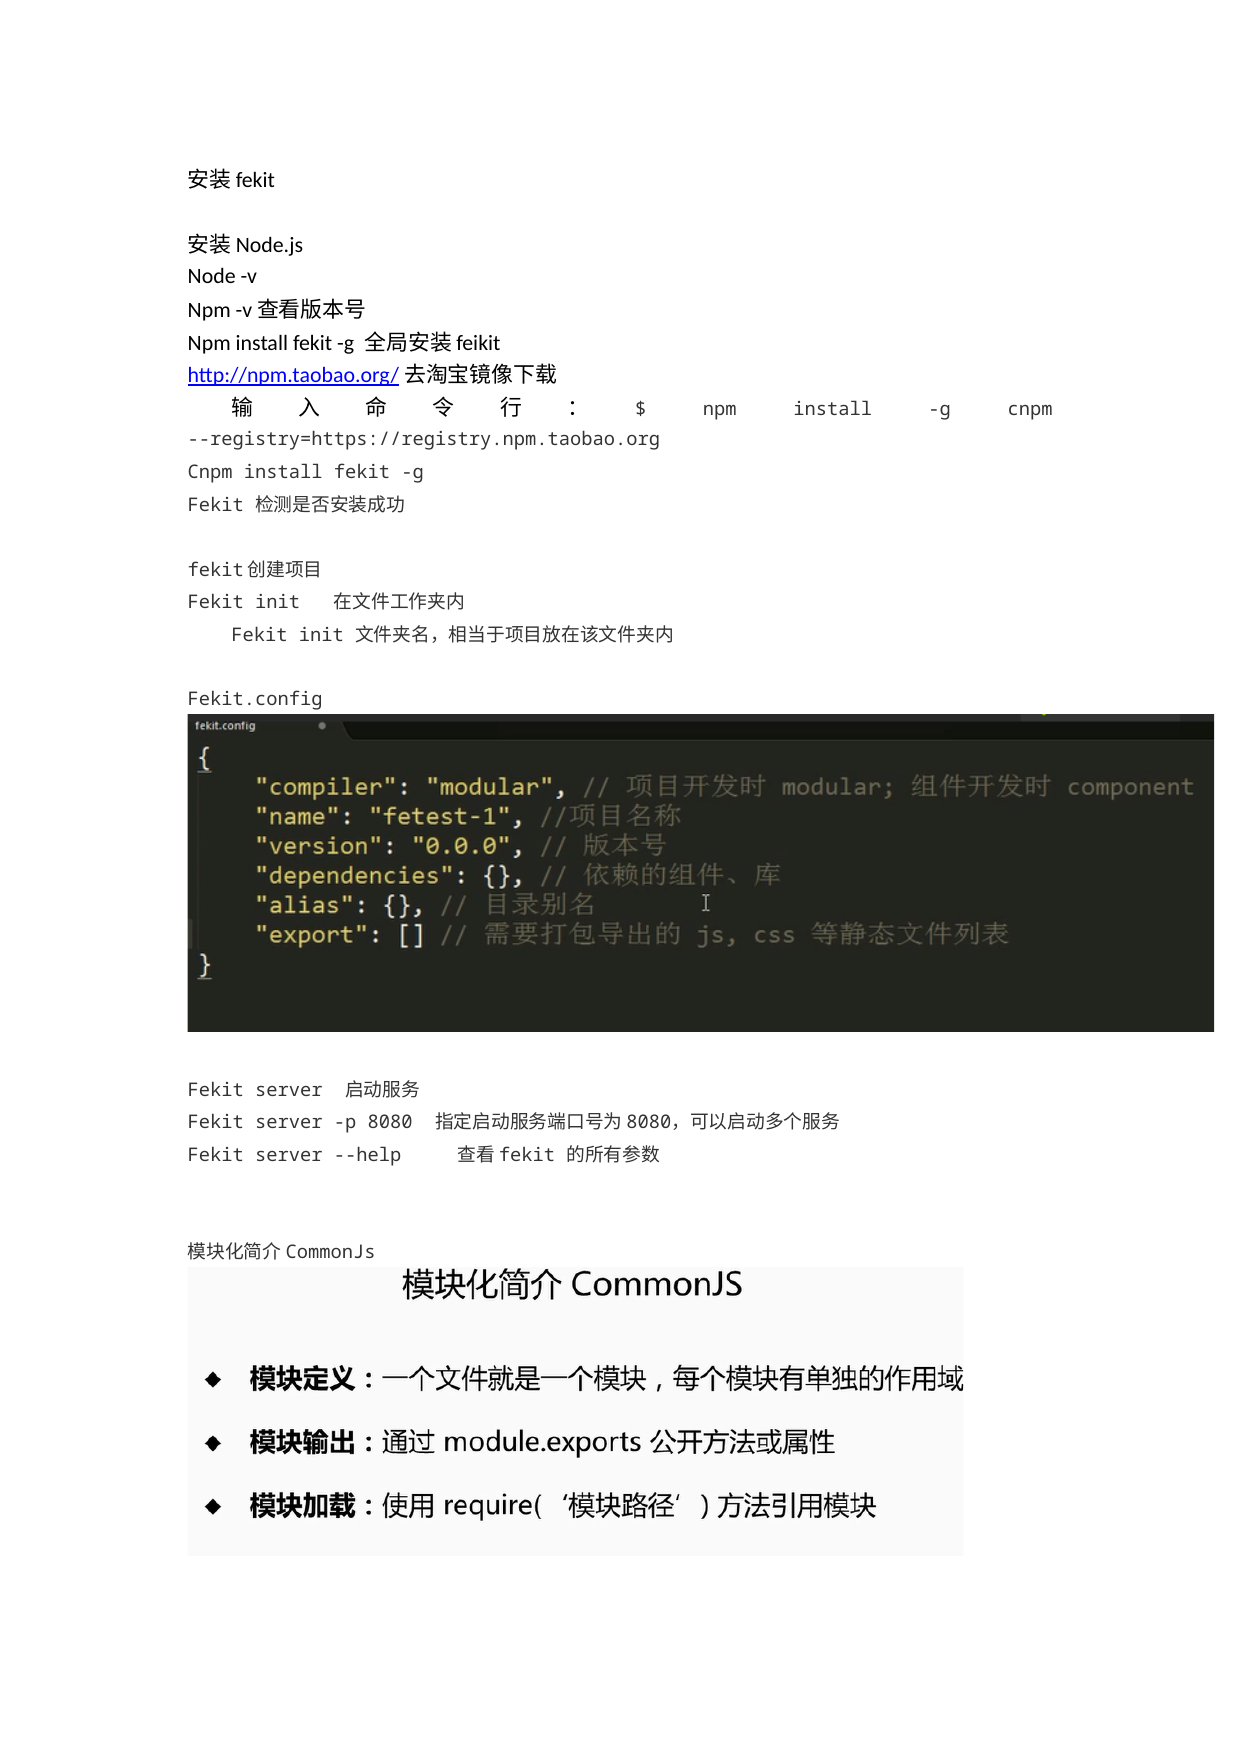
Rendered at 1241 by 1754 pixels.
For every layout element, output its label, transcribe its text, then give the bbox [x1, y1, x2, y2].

text Fekit init 文件夹名，相当于项目放在该文件夹内 [187, 617, 1053, 649]
text Npm -v 查看版本号 [187, 292, 1053, 324]
text Cnpm install fekit -g [187, 454, 1053, 487]
text Node -v [187, 259, 1053, 292]
text Fekit server 启动服务 [187, 1072, 1053, 1104]
text Fekit server -p 8080 指定启动服务端口号为8080，可以启动多个服务 [187, 1104, 1053, 1137]
picture [187, 1267, 964, 1556]
text 安装fekit [187, 162, 1053, 194]
text http://npm.taobao.org/ 去淘宝镜像下载 [187, 357, 1053, 389]
text Fekit server --help 查看fekit 的所有参数 [187, 1137, 1053, 1169]
text Fekit init 在文件工作夹内 [187, 584, 1053, 617]
text Fekit.config [187, 682, 1053, 714]
picture [187, 714, 1215, 1032]
text fekit创建项目 [187, 552, 1053, 584]
text 安装Node.js [187, 227, 1053, 259]
text 模块化简介 CommonJs [187, 1234, 1053, 1267]
text 输入命令行：$ npm install -g cnpm --registry=https://registry.npm.taobao.org [187, 389, 1053, 454]
text Fekit 检测是否安装成功 [187, 487, 1053, 519]
text Npm install fekit -g 全局安装feikit [187, 324, 1053, 357]
